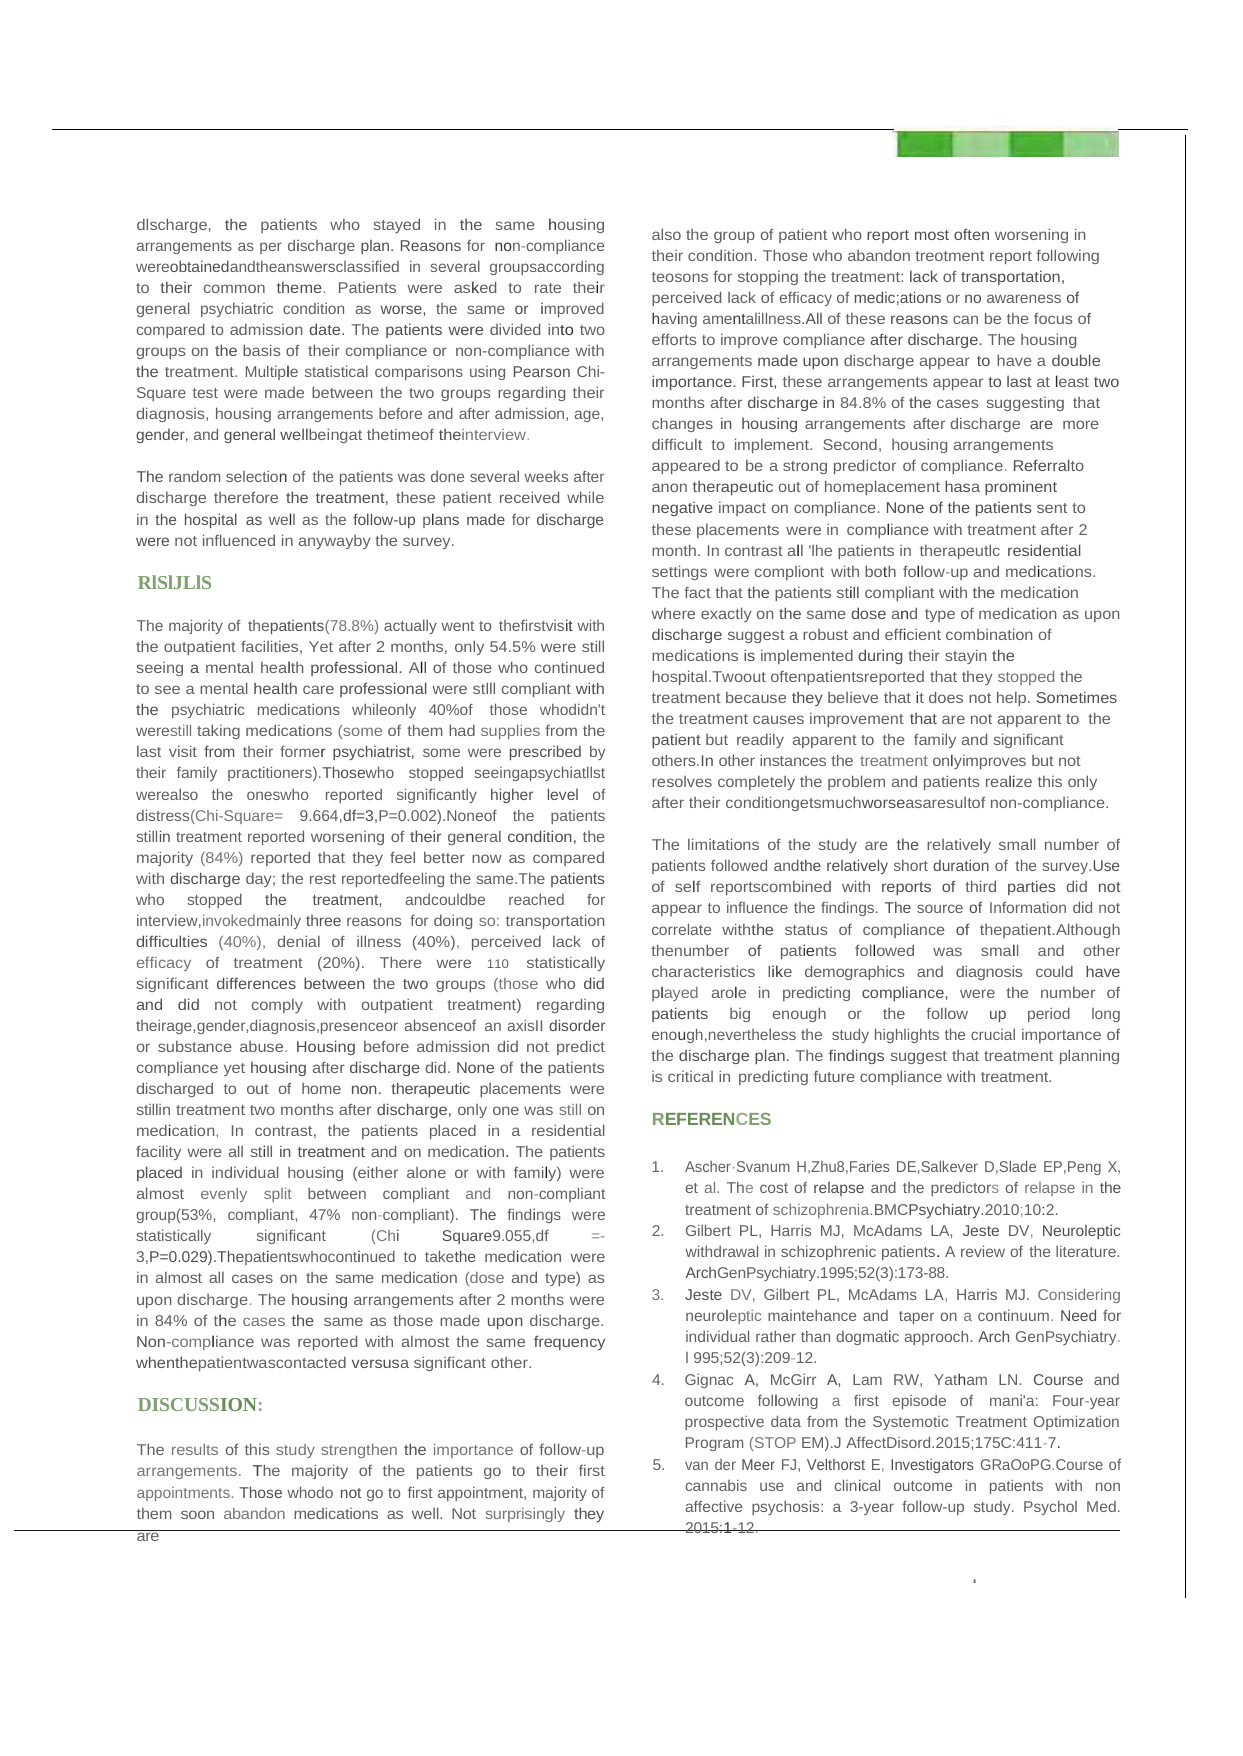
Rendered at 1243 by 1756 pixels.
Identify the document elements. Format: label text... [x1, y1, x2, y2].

text dlscharge, the patients who stayed in the same housing arrangements as per discharge plan. Reasons for non-compliance wereobtainedandtheanswersclassified in several groupsaccording to their common theme. Patients were asked to rate their general psychiatric condition as worse, the same or improved compared to admission date. The patients were divided into two groups on the basis of their compliance or non-compliance with the treatment. Multiple statistical comparisons using Pearson Chi-Square test were made between the two groups regarding their diagnosis, housing arrangements before and after admission, age, gender, and general wellbeingat thetimeof theinterview. [136, 216, 605, 444]
text also the group of patient who report most often worsening in their condition. Those who abandon treotment report following teosons for stopping the treatment: lack of transportation, perceived lack of efficacy of medic;ations or no awareness of having amentalillness.All of these reasons can be the focus of efforts to improve compliance after discharge. The housing arrangements made upon discharge appear to have a double importance. First, these arrangements appear to last at least two months after discharge in 84.8% of the cases suggesting that changes in housing arrangements after discharge are more difficult to implement. Second, housing arrangements appeared to be a strong predictor of compliance. Referralto anon therapeutic out of homeplacement hasa prominent negative impact on compliance. None of the patients sent to these placements were in compliance with treatment after 2 month. In contrast all 'lhe patients in therapeutlc residential settings were compliont with both follow-up and medications. The fact that the patients still compliant with the medication where exactly on the same dose and type of medication as upon discharge suggest a robust and efficient combination of medications is implemented during their stayin the hospital.Twoout oftenpatientsreported that they stopped the treatment because they believe that it does not help. Sometimes the treatment causes improvement that are not apparent to the patient but readily apparent to the family and significant others.In other instances the treatment onlyimproves but not resolves completely the problem and patients realize this only after their conditiongetsmuchworseasaresultof non-compliance. [651, 226, 1122, 812]
text The majority of thepatients(78.8%) actually went to thefirstvisit with the outpatient facilities, Yet after 2 months, only 54.5% were still seeing a mental health professional. All of those who continued to see a mental health care professional were stlll compliant with the psychiatric medications whileonly 40%of those whodidn't werestill taking medications (some of them had supplies from the last visit from their former psychiatrist, some were prescribed by their family practitioners).Thosewho stopped seeingapsychiatllst werealso the oneswho reported significantly higher level of distress(Chi-Square= 9.664,df=3,P=0.002).Noneof the patients stillin treatment reported worsening of their general condition, the majority (84%) reported that they feel better now as compared with discharge day; the rest reportedfeeling the same.The patients who stopped the treatment, andcouldbe reached for interview,invokedmainly three reasons for doing so: transportation difficulties (40%), denial of illness (40%), perceived lack of efficacy of treatment (20%). There were 110 statistically significant differences between the two groups (those who did and did not comply with outpatient treatment) regarding theirage,gender,diagnosis,presenceor absenceof an axisII disorder or substance abuse. Housing before admission did not predict compliance yet housing after discharge did. None of the patients discharged to out of home non. therapeutic placements were stillin treatment two months after discharge, only one was still on medication, In contrast, the patients placed in a residential facility were all still in treatment and on medication. The patients placed in individual housing (either alone or with family) were almost evenly split between compliant and non-compliant group(53%, compliant, 47% non-compliant). The findings were statistically significant (Chi­ Square9.055,df =-3,P=0.029).Thepatientswhocontinued to takethe medication were in almost all cases on the same medication (dose and type) as upon discharge. The housing arrangements after 2 months were in 84% of the cases the same as those made upon discharge. Non-compliance was reported with almost the same frequency whenthepatientwascontacted versusa significant other. [136, 617, 605, 1371]
subtitle REFERENCES [652, 1108, 1132, 1129]
list Gignac A, McGirr A, Lam RW, Yatham LN. Course and outcome following a first episode of mani'a: Four-year prospective data from the Systemotic Treatment Optimization Program (STOP­ EM).J AffectDisord.2015;175C:411-7. [652, 1370, 1120, 1452]
list Jeste DV, Gilbert PL, McAdams LA, Harris MJ. Considering neuroleptic maintehance and taper on a continuum. Need for individual rather than dogmatic approoch. Arch GenPsychiatry. l 995;52(3):209-12. [651, 1285, 1121, 1367]
subtitle DISCUSSION: [137, 1393, 609, 1416]
list Gilbert PL, Harris MJ, McAdams LA, Jeste DV, Neuroleptic withdrawal in schizophrenic patients. A review of the literature. ArchGenPsychiatry.1995;52(3):173-88. [652, 1222, 1121, 1282]
text The results of this study strengthen the importance of follow-up arrangements. The majority of the patients go to their first appointments. Those whodo not go to first appointment, majority of them soon abandon medications as well. Not surprisingly they are [136, 1440, 605, 1545]
list van der Meer FJ, Velthorst E, Investigators GRaOoPG.Course of cannabis use and clinical outcome in patients with non­ affective psychosis: a 3-year follow-up study. Psychol Med. 2015:1-12. [652, 1455, 1121, 1537]
subtitle RlSlJLlS [137, 571, 609, 593]
picture [892, 125, 1119, 157]
list Ascher·Svanum H,Zhu8,Faries DE,Salkever D,Slade EP,Peng X, et al. The cost of relapse and the predictors of relapse in the treatment of schizophrenia.BMCPsychiatry.2010;10:2. [651, 1157, 1121, 1218]
text The limitations of the study are the relatively small number of patients followed andthe relatively short duration of the survey.Use of self reportscombined with reports of third parties did not appear to influence the findings. The source of Information did not correlate withthe status of compliance of thepatient.Although thenumber of patients followed was small and other characteristics like demographics and diagnosis could have played arole in predicting compliance, were the number of patients big enough or the follow­ up period long enough,nevertheless the study highlights the crucial importance of the discharge plan. The findings suggest that treatment planning is critical in predicting future compliance with treatment. [651, 836, 1121, 1086]
text The random selection of the patients was done several weeks after discharge therefore the treatment, these patient received while in the hospital as well as the follow-up plans made for discharge were not influenced in anywayby the survey. [136, 468, 605, 550]
